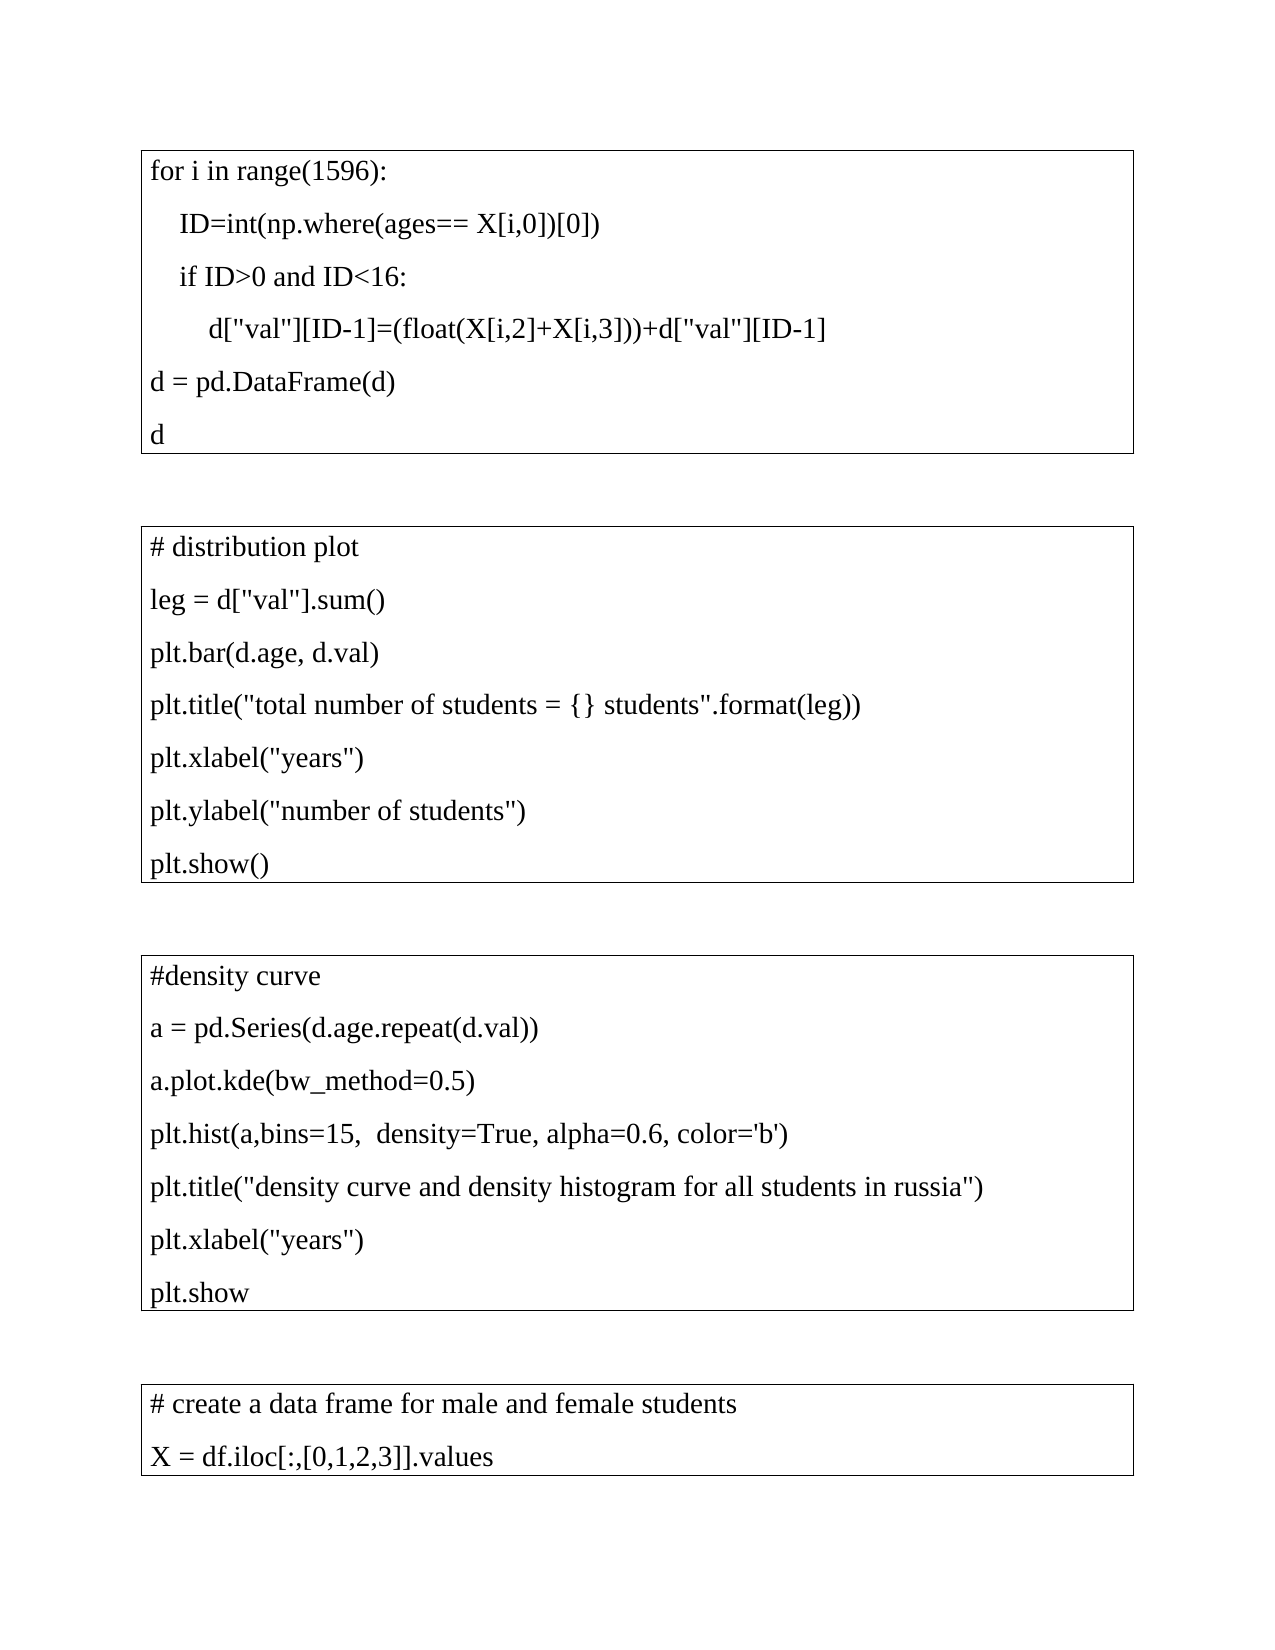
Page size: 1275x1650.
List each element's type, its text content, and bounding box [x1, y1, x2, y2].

text plt.xlabel("years") [142, 737, 1133, 774]
text plt.title("total number of students = {} students".format(leg)) [142, 684, 1133, 721]
text plt.xlabel("years") [142, 1219, 1133, 1255]
text d = pd.DataFrame(d) [142, 361, 1133, 398]
text plt.hist(a,bins=15, density=True, alpha=0.6, color='b') [142, 1113, 1133, 1150]
text #density curve [142, 956, 1133, 991]
text # create a data frame for male and female students [142, 1385, 1133, 1420]
text leg = d["val"].sum() [142, 579, 1133, 615]
text if ID>0 and ID<16: [142, 256, 1133, 292]
text plt.show [142, 1272, 1133, 1310]
text plt.ylabel("number of students") [142, 790, 1133, 827]
text plt.bar(d.age, d.val) [142, 632, 1133, 668]
text d [142, 414, 1133, 453]
text plt.show() [142, 843, 1133, 882]
text plt.title("density curve and density histogram for all students in russia") [142, 1166, 1133, 1203]
text a.plot.kde(bw_method=0.5) [142, 1060, 1133, 1097]
text ID=int(np.where(ages== X[i,0])[0]) [142, 203, 1133, 239]
text # distribution plot [142, 527, 1133, 563]
text a = pd.Series(d.age.repeat(d.val)) [142, 1007, 1133, 1044]
text d["val"][ID-1]=(float(X[i,2]+X[i,3]))+d["val"][ID-1] [142, 308, 1133, 345]
text X = df.iloc[:,[0,1,2,3]].values [142, 1436, 1133, 1475]
text for i in range(1596): [142, 151, 1133, 187]
